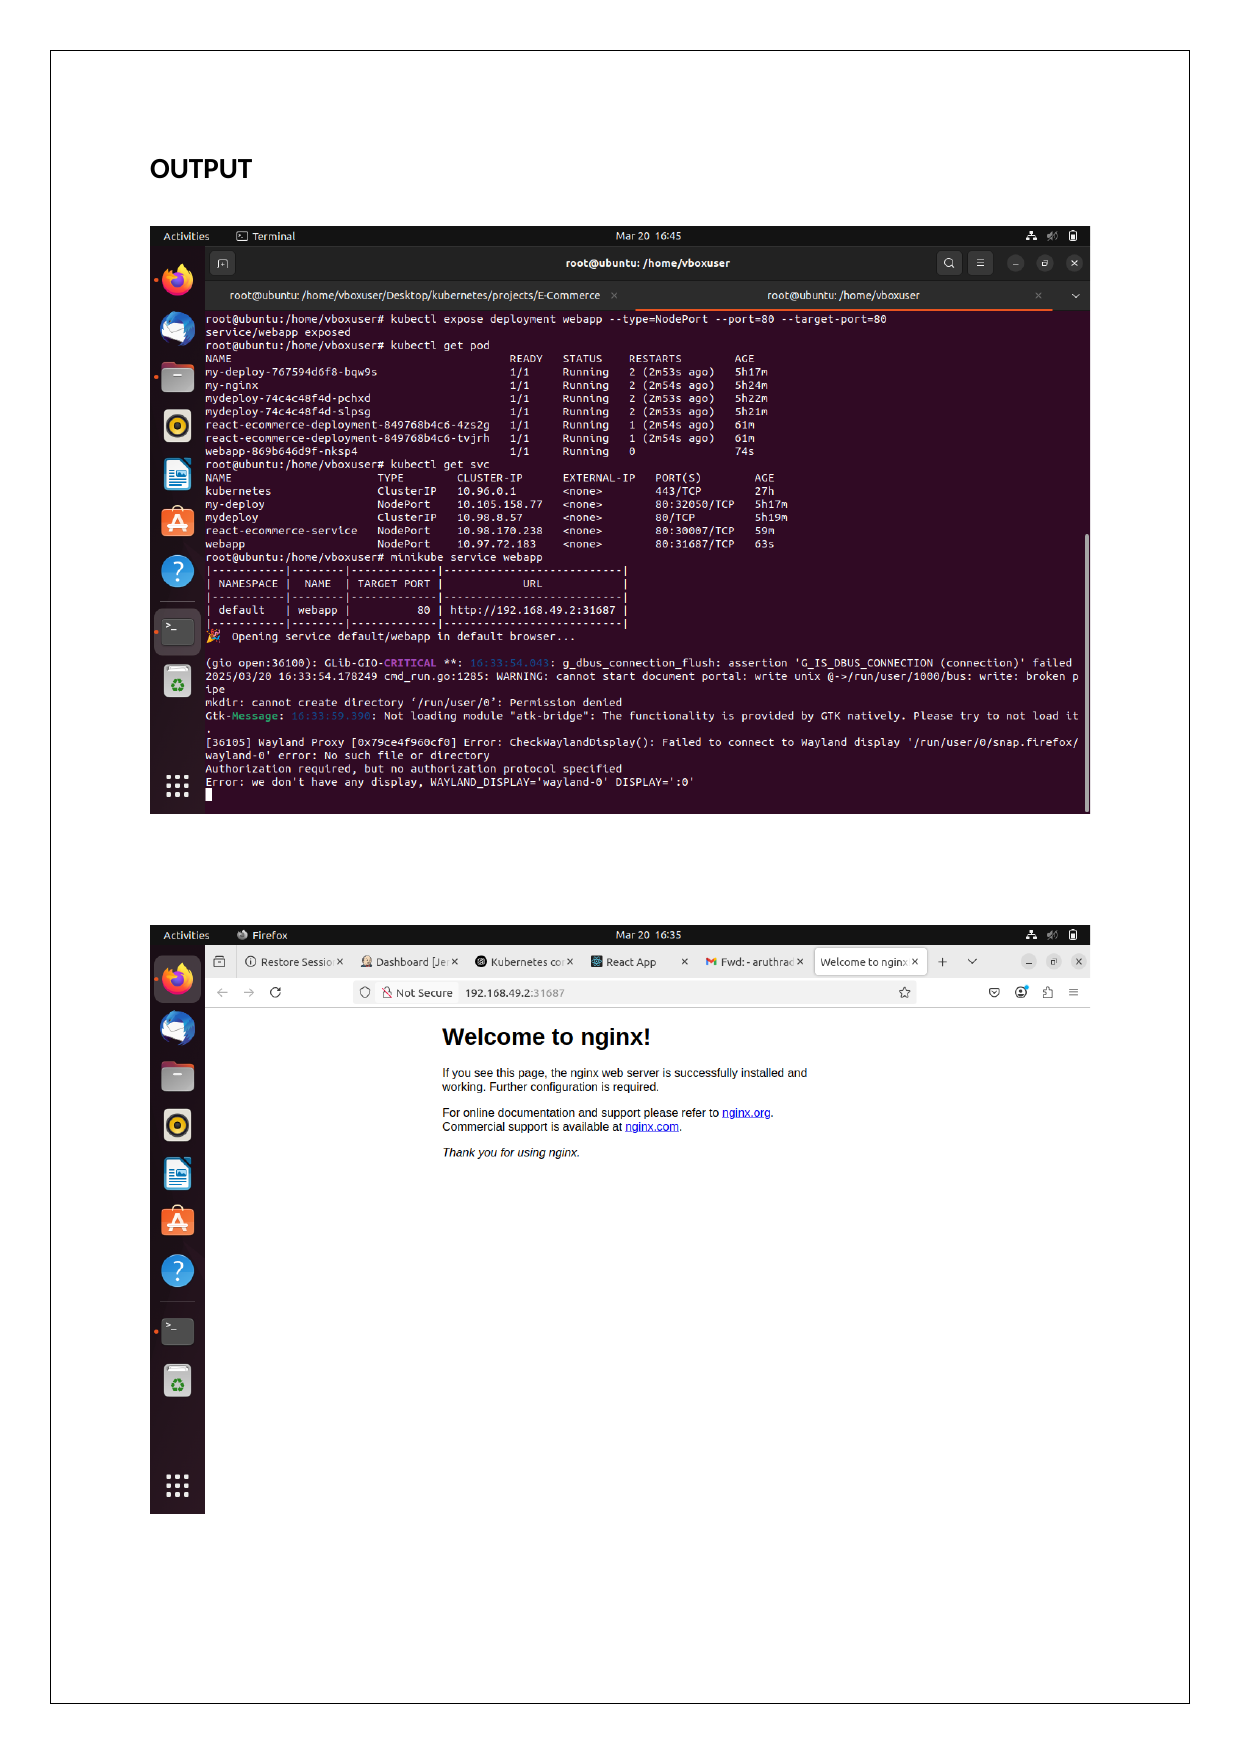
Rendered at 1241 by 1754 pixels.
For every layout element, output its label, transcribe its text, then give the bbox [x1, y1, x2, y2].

picture [150, 226, 1091, 814]
picture [150, 925, 1091, 1514]
text OUTPUT [150, 150, 1090, 226]
